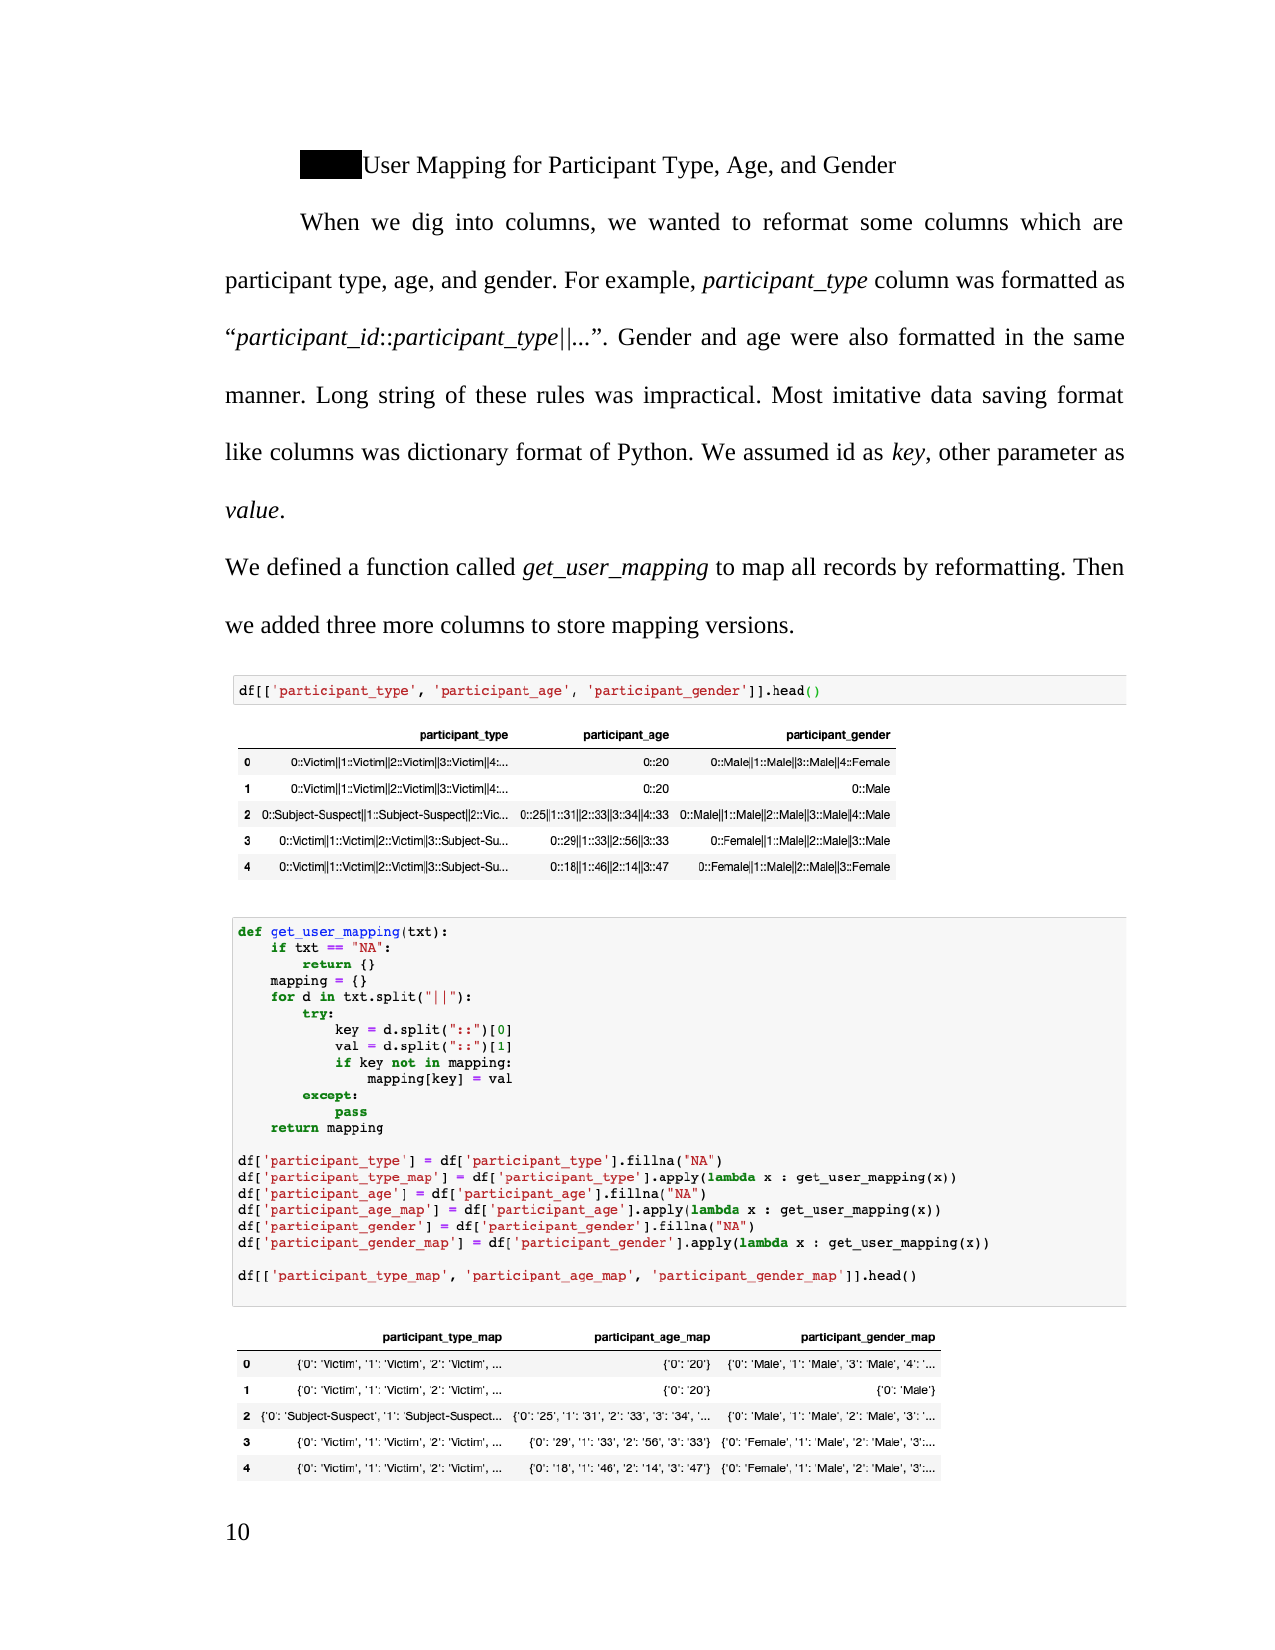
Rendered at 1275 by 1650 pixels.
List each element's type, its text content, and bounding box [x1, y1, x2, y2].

subtitle User Mapping for Participant Type, Age, and Gender [362, 150, 1125, 179]
text When we dig into columns, we wanted to reformat some columns which are participant type, age, and gender. For example, participant_type column was formatted as “participant_id::participant_type||...”. Gender and age were also formatted in the same manner. Long string of these rules was impractical. Most imitative data saving format like columns was dictionary format of Python. We assumed id as key, other parameter as value. [225, 207, 1125, 524]
picture [225, 667, 1127, 884]
text We defined a function called get_user_mapping to map all records by reformatting. Then we added three more columns to store mapping versions. [225, 552, 1125, 639]
picture [225, 912, 1127, 1487]
